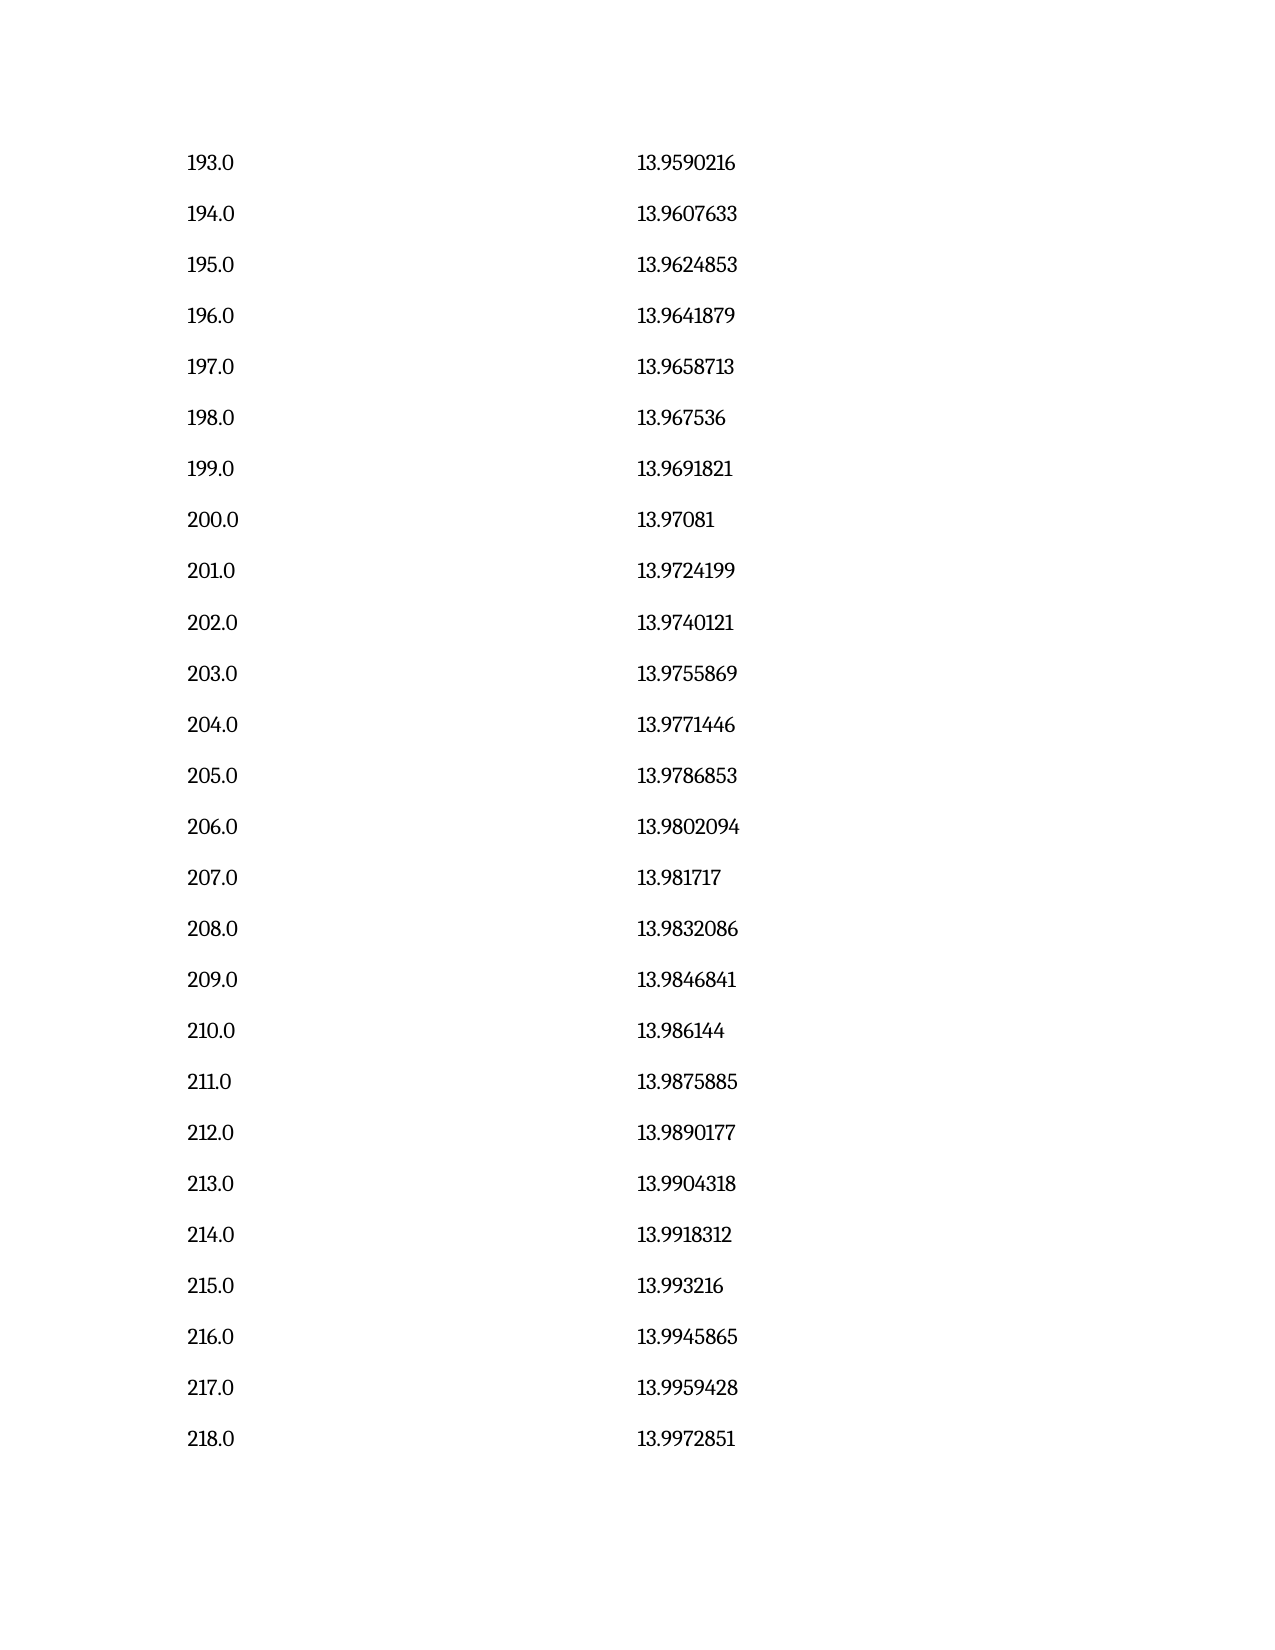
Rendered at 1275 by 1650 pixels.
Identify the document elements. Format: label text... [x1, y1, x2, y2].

table_cell 13.9832086 [626, 916, 1076, 967]
table_cell 207.0 [176, 865, 626, 916]
table_cell 13.9590216 [626, 150, 1076, 201]
table_cell 215.0 [176, 1273, 626, 1324]
table_cell 13.9904318 [626, 1171, 1076, 1222]
table_cell 195.0 [176, 252, 626, 303]
table_cell 13.9641879 [626, 303, 1076, 354]
table_cell 211.0 [176, 1069, 626, 1120]
table_cell 203.0 [176, 660, 626, 711]
table_cell 13.9802094 [626, 814, 1076, 864]
table_cell 13.9890177 [626, 1120, 1076, 1171]
table_cell 216.0 [176, 1324, 626, 1375]
table_cell 13.9755869 [626, 660, 1076, 711]
table_cell 13.9972851 [626, 1426, 1076, 1477]
table_cell 13.9740121 [626, 609, 1076, 660]
table_cell 13.9771446 [626, 711, 1076, 762]
table_cell 200.0 [176, 507, 626, 558]
table_cell 13.967536 [626, 405, 1076, 456]
table_cell 213.0 [176, 1171, 626, 1222]
table_cell 13.9846841 [626, 967, 1076, 1018]
table_cell 13.9724199 [626, 558, 1076, 609]
table_cell 197.0 [176, 354, 626, 405]
table_cell 13.9786853 [626, 763, 1076, 813]
table_cell 214.0 [176, 1222, 626, 1273]
table_cell 196.0 [176, 303, 626, 354]
table_cell 198.0 [176, 405, 626, 456]
table_cell 13.9691821 [626, 456, 1076, 507]
table_cell 217.0 [176, 1375, 626, 1426]
table_cell 13.97081 [626, 507, 1076, 558]
table_cell 209.0 [176, 967, 626, 1018]
table_cell 218.0 [176, 1426, 626, 1477]
table_cell 13.981717 [626, 865, 1076, 916]
table_cell 202.0 [176, 609, 626, 660]
table_cell 210.0 [176, 1018, 626, 1069]
table_cell 13.9875885 [626, 1069, 1076, 1120]
table_cell 212.0 [176, 1120, 626, 1171]
table_cell 199.0 [176, 456, 626, 507]
table_cell 208.0 [176, 916, 626, 967]
table_cell 206.0 [176, 814, 626, 864]
table_cell 13.993216 [626, 1273, 1076, 1324]
table_cell 13.986144 [626, 1018, 1076, 1069]
table_cell 205.0 [176, 763, 626, 813]
table_cell 204.0 [176, 711, 626, 762]
table_cell 13.9959428 [626, 1375, 1076, 1426]
table_cell 13.9918312 [626, 1222, 1076, 1273]
table_cell 193.0 [176, 150, 626, 201]
table_cell 13.9658713 [626, 354, 1076, 405]
table_cell 194.0 [176, 201, 626, 252]
table_cell 13.9624853 [626, 252, 1076, 303]
table_cell 201.0 [176, 558, 626, 609]
table_cell 13.9945865 [626, 1324, 1076, 1375]
table_cell 13.9607633 [626, 201, 1076, 252]
